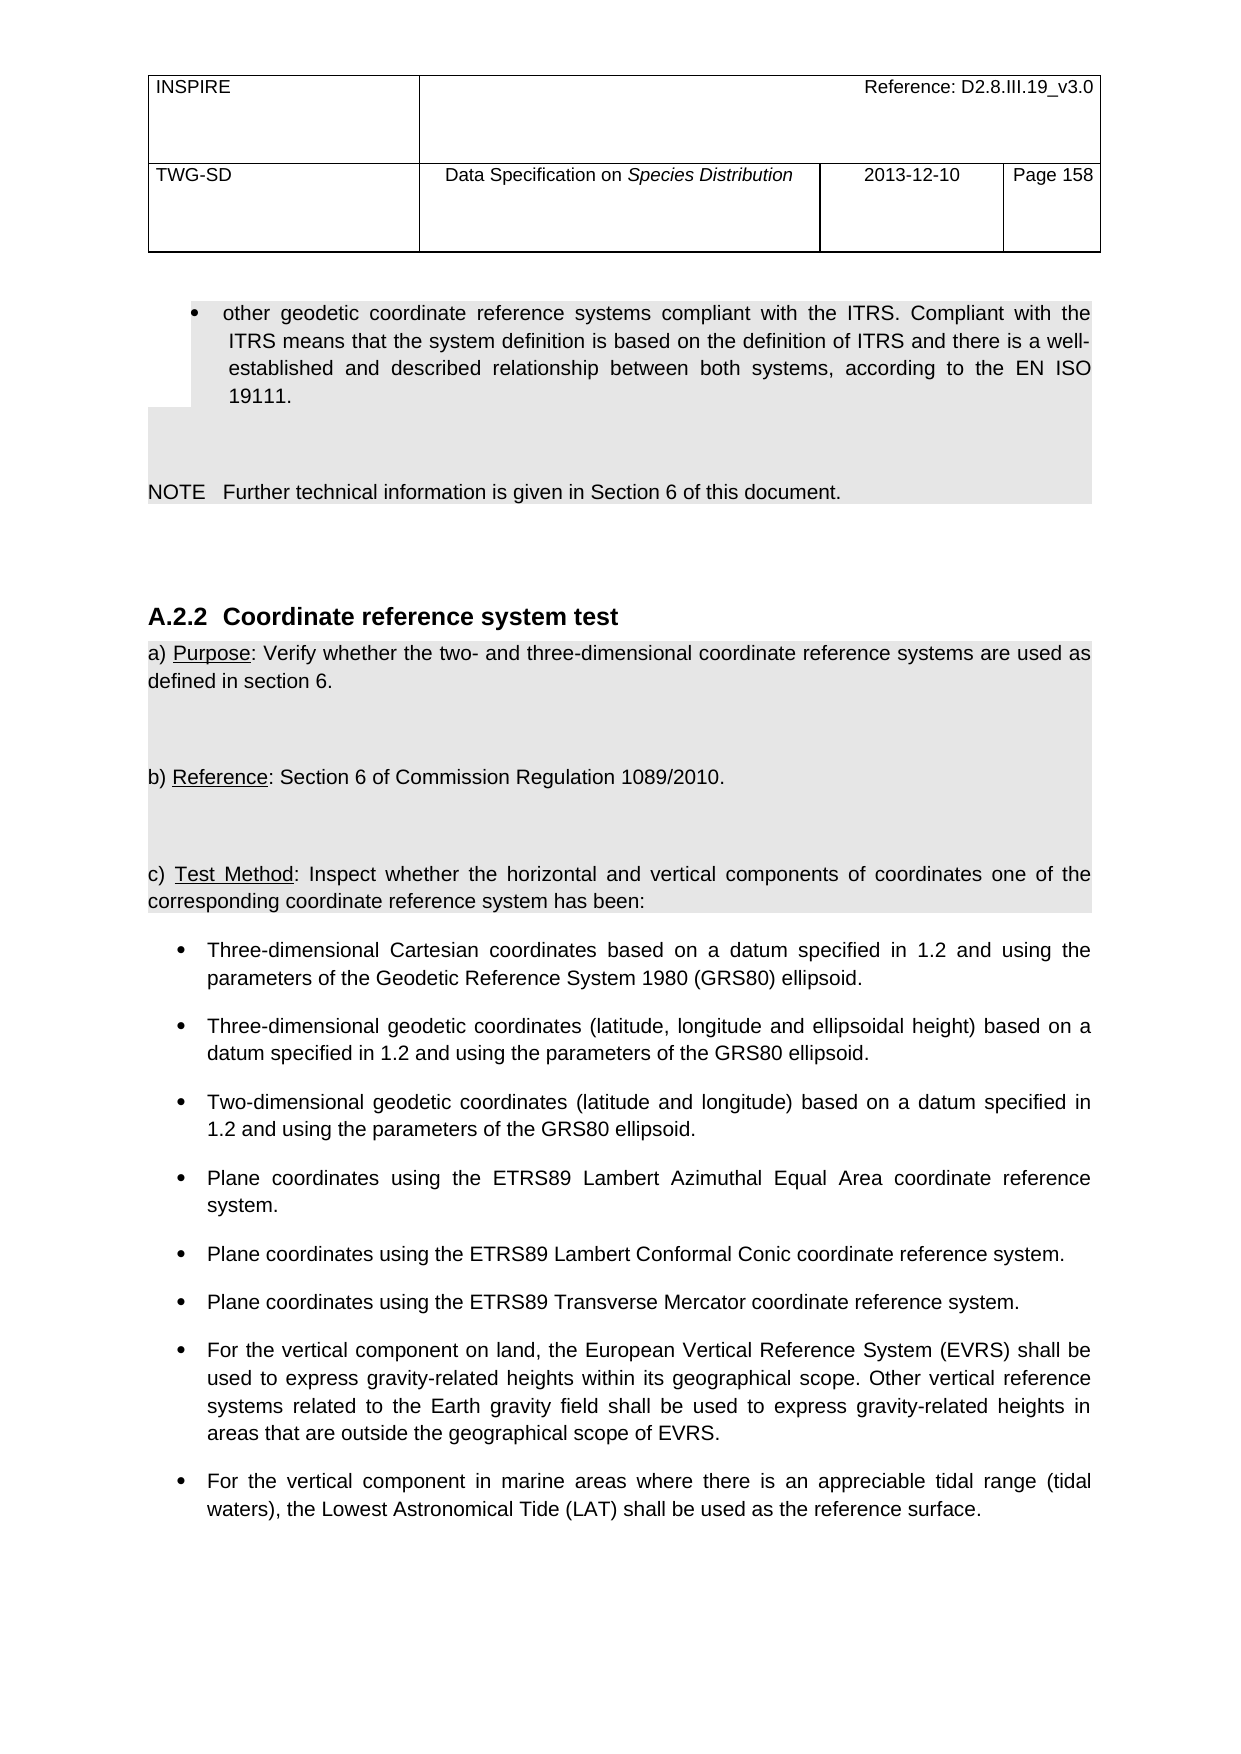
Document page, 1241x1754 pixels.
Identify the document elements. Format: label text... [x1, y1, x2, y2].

list Three-dimensional geodetic coordinates (latitude, longitude and ellipsoidal height) based on a datum specified in 1.2 and using the parameters of the GRS80 ellipsoid. [177, 1014, 1092, 1065]
text b) Reference: Section 6 of Commission Regulation 1089/2010. [148, 765, 1092, 789]
list For the vertical component on land, the European Vertical Reference System (EVRS) shall be used to express gravity-related heights within its geographical scope. Other vertical reference systems related to the Earth gravity field shall be used to express gravity-related heights in areas that are outside the geographical scope of EVRS. [177, 1338, 1092, 1445]
text c) Test Method: Inspect whether the horizontal and vertical components of coordinates one of the corresponding coordinate reference system has been: [148, 862, 1092, 913]
list Two-dimensional geodetic coordinates (latitude and longitude) based on a datum specified in 1.2 and using the parameters of the GRS80 ellipsoid. [177, 1089, 1092, 1141]
list Plane coordinates using the ETRS89 Transverse Mercator coordinate reference system. [177, 1290, 1092, 1314]
list Three-dimensional Cartesian coordinates based on a datum specified in 1.2 and using the parameters of the Geodetic Reference System 1980 (GRS80) ellipsoid. [177, 938, 1092, 989]
list Coordinate reference system test [148, 602, 1092, 631]
list Plane coordinates using the ETRS89 Lambert Conformal Conic coordinate reference system. [177, 1241, 1092, 1266]
text a) Purpose: Verify whether the two- and three-dimensional coordinate reference systems are used as defined in section 6. [148, 641, 1092, 692]
list other geodetic coordinate reference systems compliant with the ITRS. Compliant with the ITRS means that the system definition is based on the definition of ITRS and there is a well-established and described relationship between both systems, according to the EN ISO 19111. [191, 301, 1092, 407]
list Plane coordinates using the ETRS89 Lambert Azimuthal Equal Area coordinate reference system. [177, 1166, 1092, 1217]
list For the vertical component in marine areas where there is an appreciable tidal range (tidal waters), the Lowest Astronomical Tide (LAT) shall be used as the reference surface. [177, 1469, 1092, 1521]
text NOTE Further technical information is given in Section 6 of this document. [148, 480, 1092, 504]
